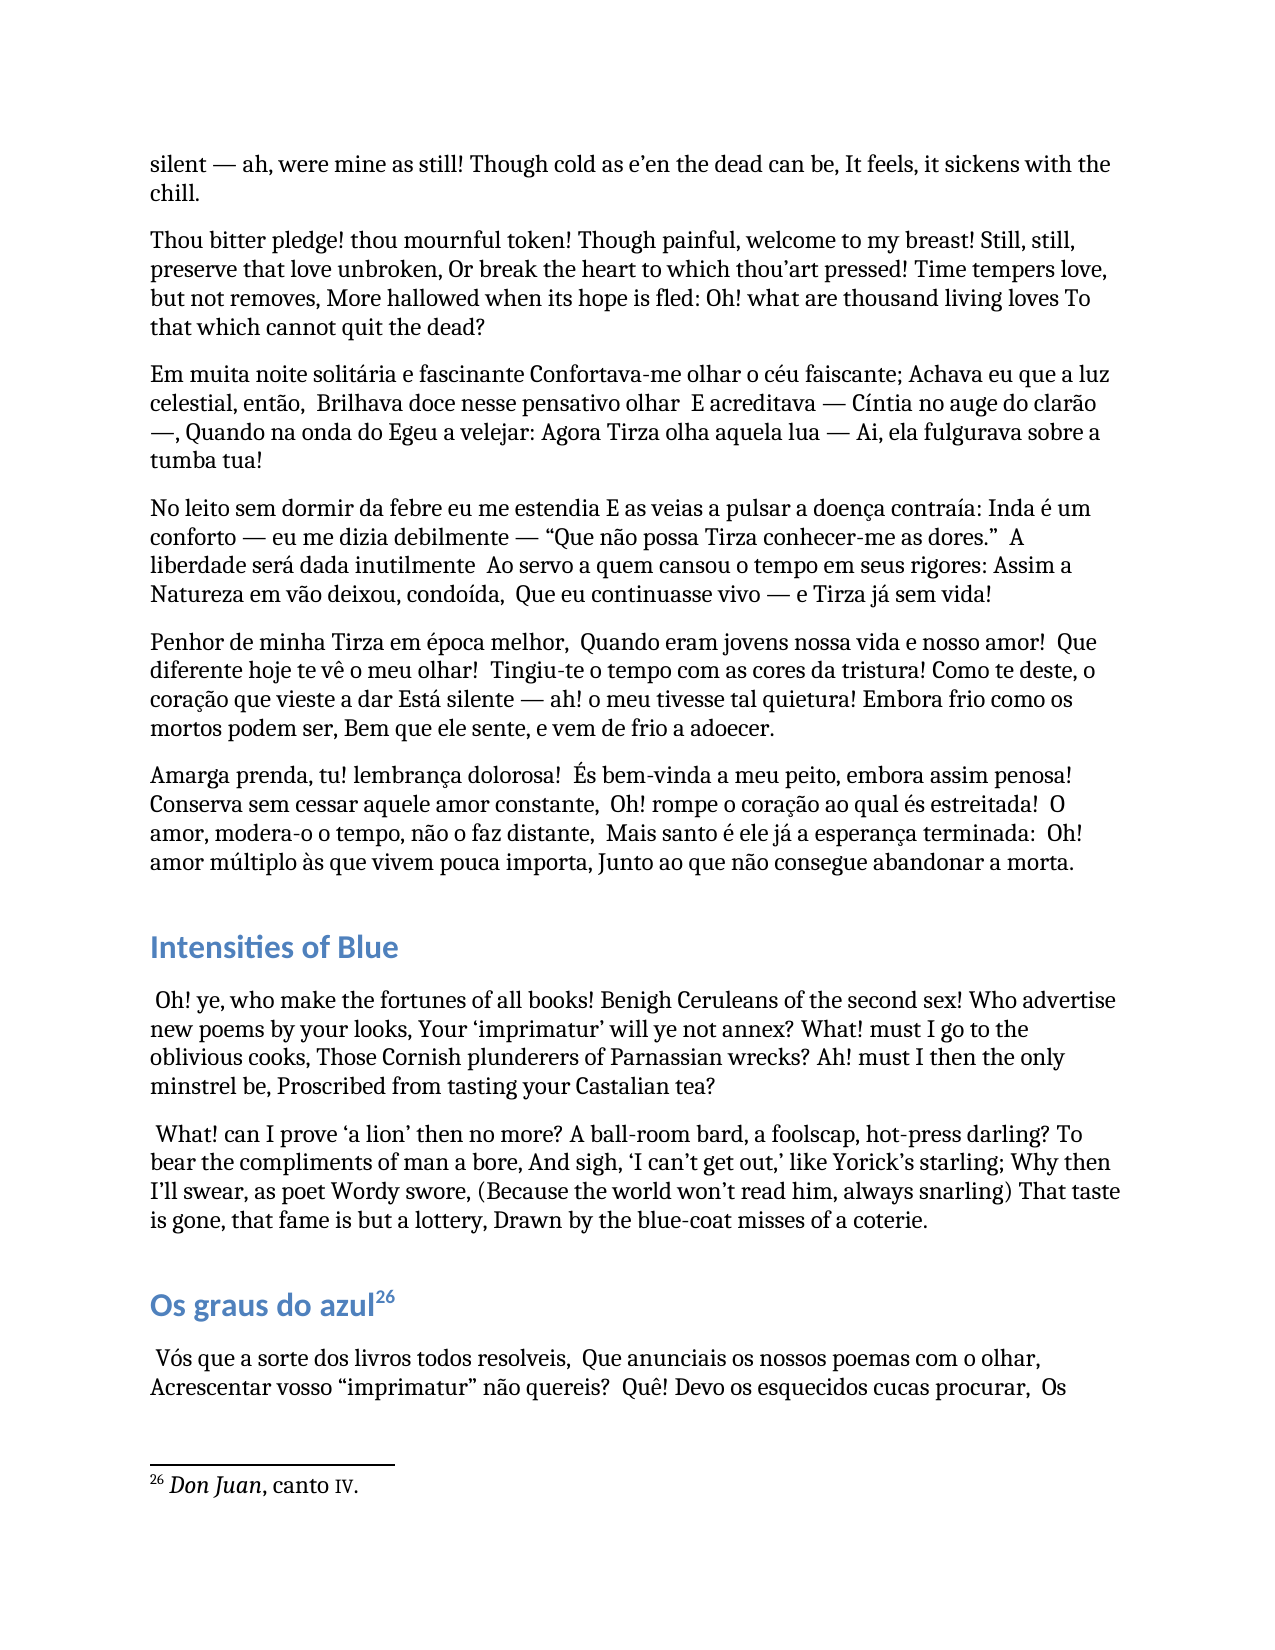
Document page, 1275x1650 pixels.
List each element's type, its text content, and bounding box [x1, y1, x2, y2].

subtitle Intensities of Blue [150, 926, 1125, 967]
text Thou bitter pledge! thou mournful token! Though painful, welcome to my breast! Still, still, preserve that love unbroken, Or break the heart to which thou’art pressed! Time tempers love, but not removes, More hallowed when its hope is fled: Oh! what are thousand living loves To that which cannot quit the dead? [150, 226, 1125, 341]
text Amarga prenda, tu! lembrança dolorosa! És bem-vinda a meu peito, embora assim penosa! Conserva sem cessar aquele amor constante, Oh! rompe o coração ao qual és estreitada! O amor, modera-o o tempo, não o faz distante, Mais santo é ele já a esperança terminada: Oh! amor múltiplo às que vivem pouca importa, Junto ao que não consegue abandonar a morta. [150, 761, 1125, 876]
text Em muita noite solitária e fascinante Confortava-me olhar o céu faiscante; Achava eu que a luz celestial, então, Brilhava doce nesse pensativo olhar E acreditava — Cíntia no auge do clarão —, Quando na onda do Egeu a velejar: Agora Tirza olha aquela lua — Ai, ela fulgurava sobre a tumba tua! [150, 360, 1125, 475]
text What! can I prove ‘a lion’ then no more? A ball-room bard, a foolscap, hot-press darling? To bear the compliments of man a bore, And sigh, ‘I can’t get out,’ like Yorick’s starling; Why then I’ll swear, as poet Wordy swore, (Because the world won’t read him, always snarling) That taste is gone, that fame is but a lottery, Drawn by the blue-coat misses of a coterie. [150, 1119, 1125, 1234]
text Penhor de minha Tirza em época melhor, Quando eram jovens nossa vida e nosso amor! Que diferente hoje te vê o meu olhar! Tingiu-te o tempo com as cores da tristura! Como te deste, o coração que vieste a dar Está silente — ah! o meu tivesse tal quietura! Embora frio como os mortos podem ser, Bem que ele sente, e vem de frio a adoecer. [150, 627, 1125, 742]
text No leito sem dormir da febre eu me estendia E as veias a pulsar a doença contraía: Inda é um conforto — eu me dizia debilmente — “Que não possa Tirza conhecer-me as dores.” A liberdade será dada inutilmente Ao servo a quem cansou o tempo em seus rigores: Assim a Natureza em vão deixou, condoída, Que eu continuasse vivo — e Tirza já sem vida! [150, 494, 1125, 609]
subtitle Os graus do azul [150, 1284, 1125, 1325]
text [150, 1344, 1125, 1401]
text Oh! ye, who make the fortunes of all books! Benigh Ceruleans of the second sex! Who advertise new poems by your looks, Your ‘imprimatur’ will ye not annex? What! must I go to the oblivious cooks, Those Cornish plunderers of Parnassian wrecks? Ah! must I then the only minstrel be, Proscribed from tasting your Castalian tea? [150, 986, 1125, 1101]
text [150, 150, 1125, 207]
